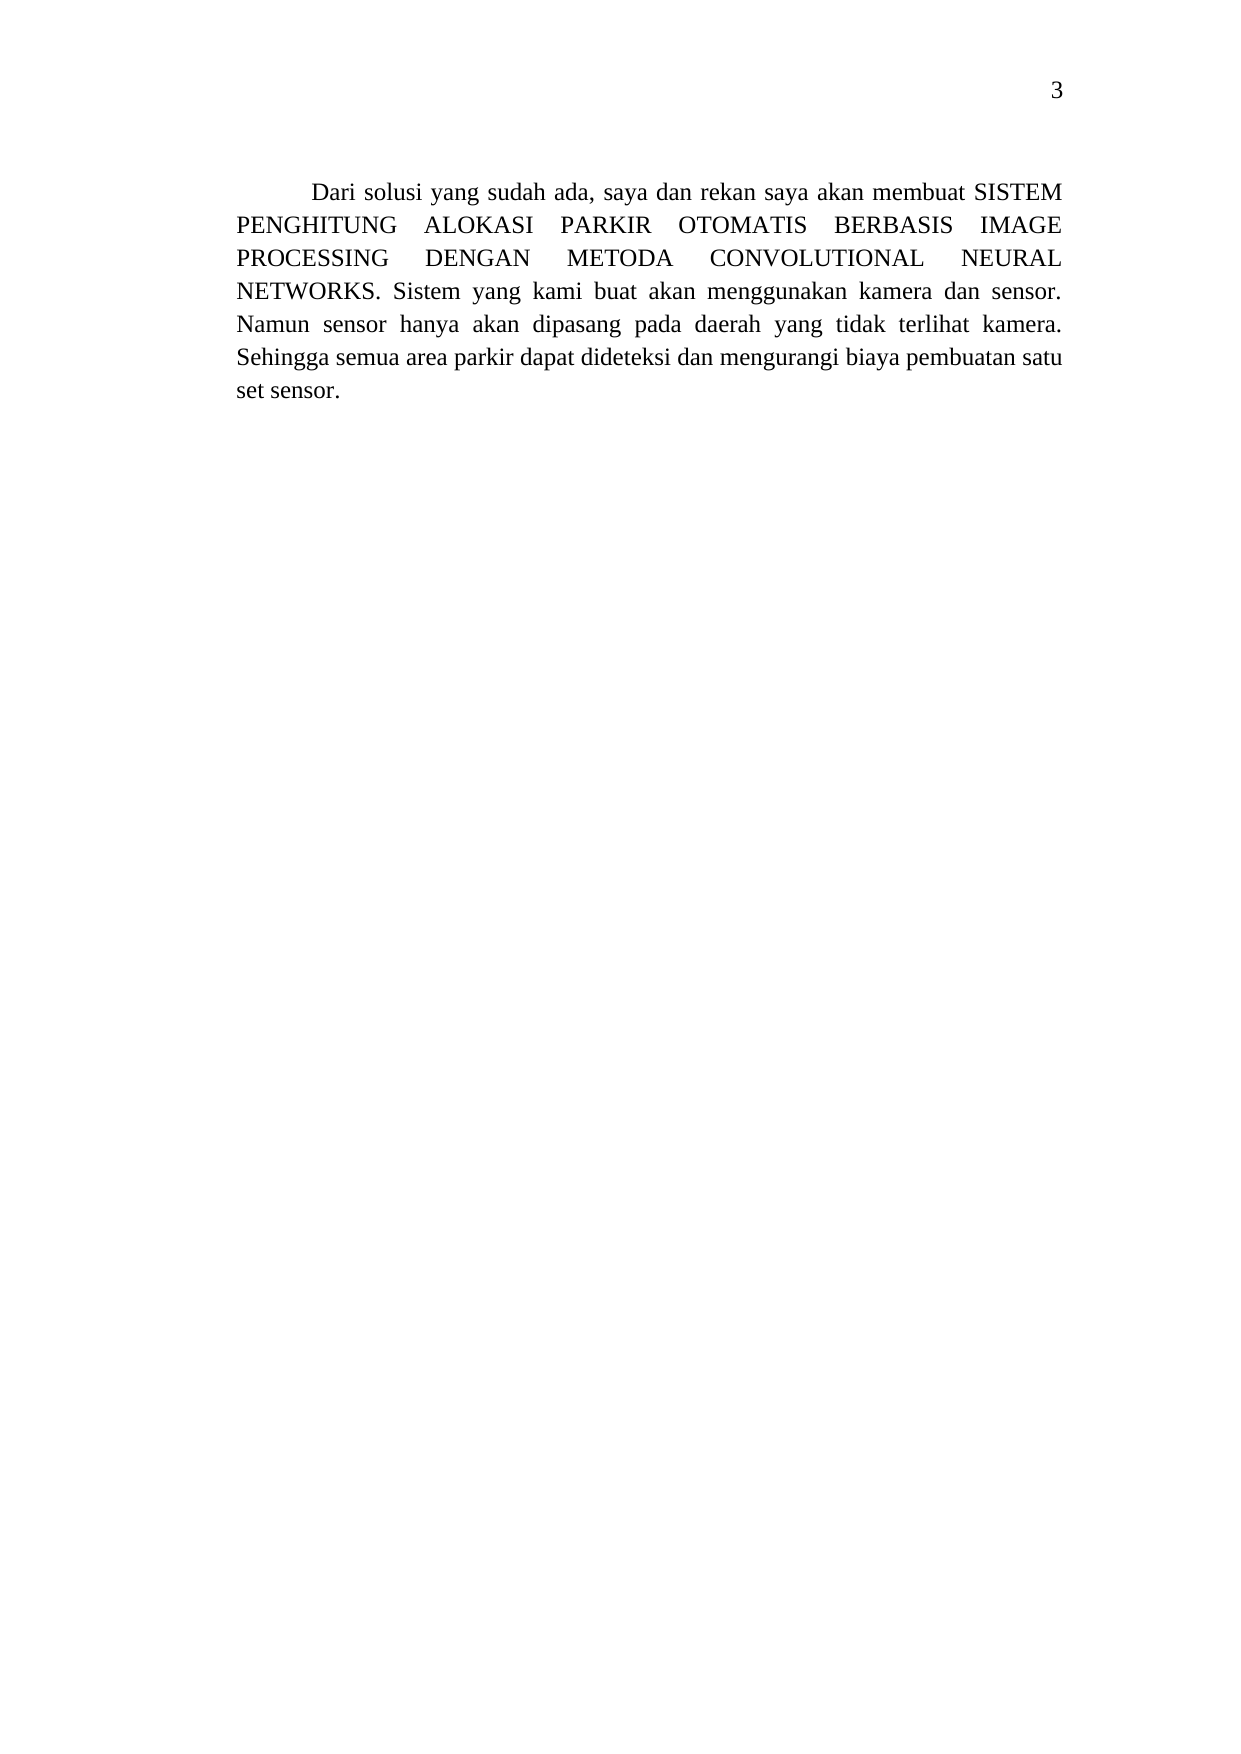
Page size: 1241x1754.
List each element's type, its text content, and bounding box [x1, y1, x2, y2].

text Dari solusi yang sudah ada, saya dan rekan saya akan membuat SISTEM PENGHITUNG ALOKASI PARKIR OTOMATIS BERBASIS IMAGE PROCESSING DENGAN METODA CONVOLUTIONAL NEURAL NETWORKS. Sistem yang kami buat akan menggunakan kamera dan sensor. Namun sensor hanya akan dipasang pada daerah yang tidak terlihat kamera. Sehingga semua area parkir dapat dideteksi dan mengurangi biaya pembuatan satu set sensor. [236, 177, 1063, 404]
